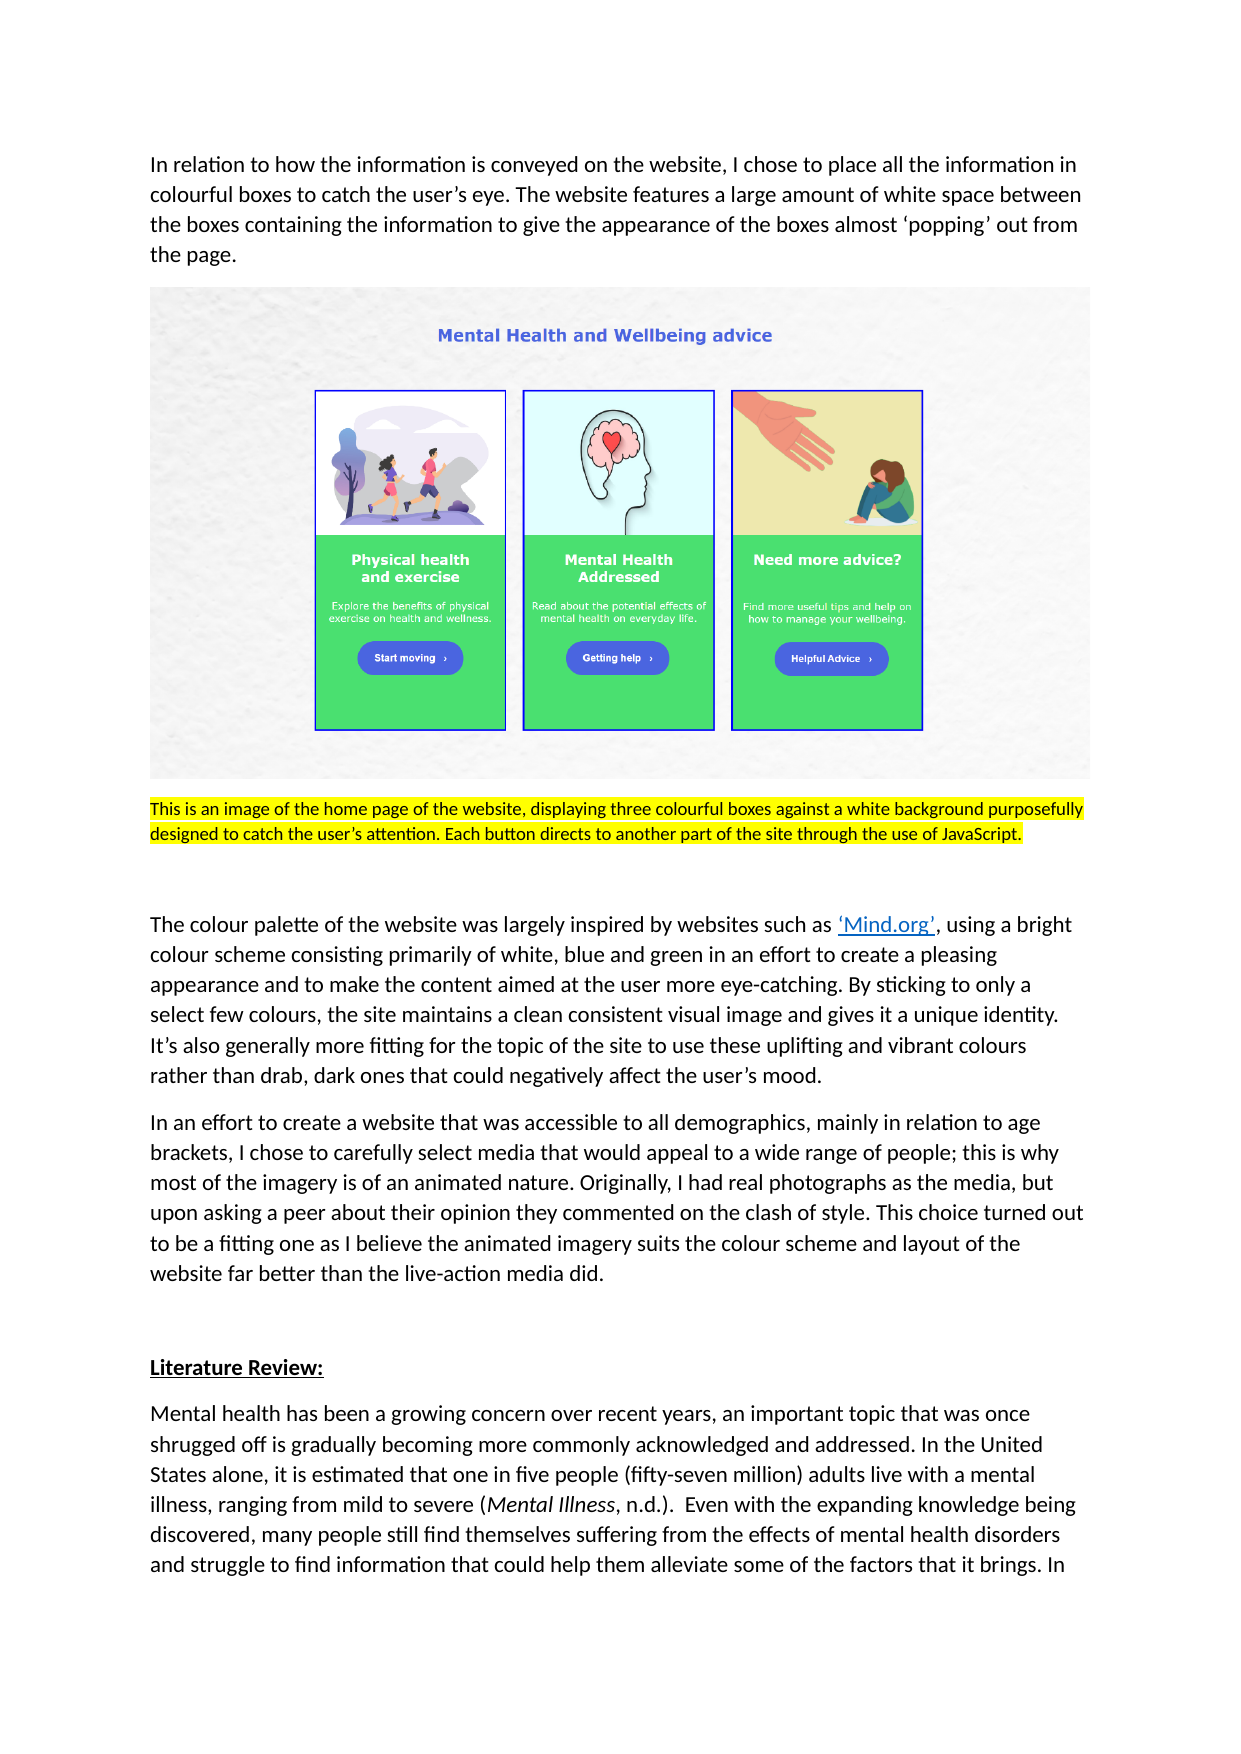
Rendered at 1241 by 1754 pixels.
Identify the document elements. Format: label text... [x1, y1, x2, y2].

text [150, 1399, 1090, 1578]
text This is an image of the home page of the website, displaying three colourful boxes against a white background purposefully designed to catch the user’s attention. Each button directs to another part of the site through the use of JavaScript. [150, 797, 1090, 844]
picture [150, 287, 1091, 779]
text In an effort to create a website that was accessible to all demographics, mainly in relation to age brackets, I chose to carefully select media that would appeal to a wide range of people; this is why most of the imagery is of an animated nature. Originally, I had real photographs as the media, but upon asking a peer about their opinion they commented on the clash of style. This choice turned out to be a fitting one as I believe the animated imagery suits the colour scheme and layout of the website far better than the live-action media did. [150, 1108, 1090, 1287]
text In relation to how the information is conveyed on the website, I chose to place all the information in colourful boxes to catch the user’s eye. The website features a large amount of white space between the boxes containing the information to give the appearance of the boxes almost ‘popping’ out from the page. [150, 150, 1090, 269]
text The colour palette of the website was largely inspired by websites such as ‘Mind.org’, using a bright colour scheme consisting primarily of white, blue and green in an effort to create a pleasing appearance and to make the content aimed at the user more eye-catching. By sticking to only a select few colours, the site maintains a clean consistent visual image and gives it a unique identity. It’s also generally more fitting for the topic of the site to use these uplifting and vibrant colours rather than drab, dark ones that could negatively affect the user’s mood. [150, 910, 1090, 1089]
text Literature Review: [150, 1353, 1090, 1381]
